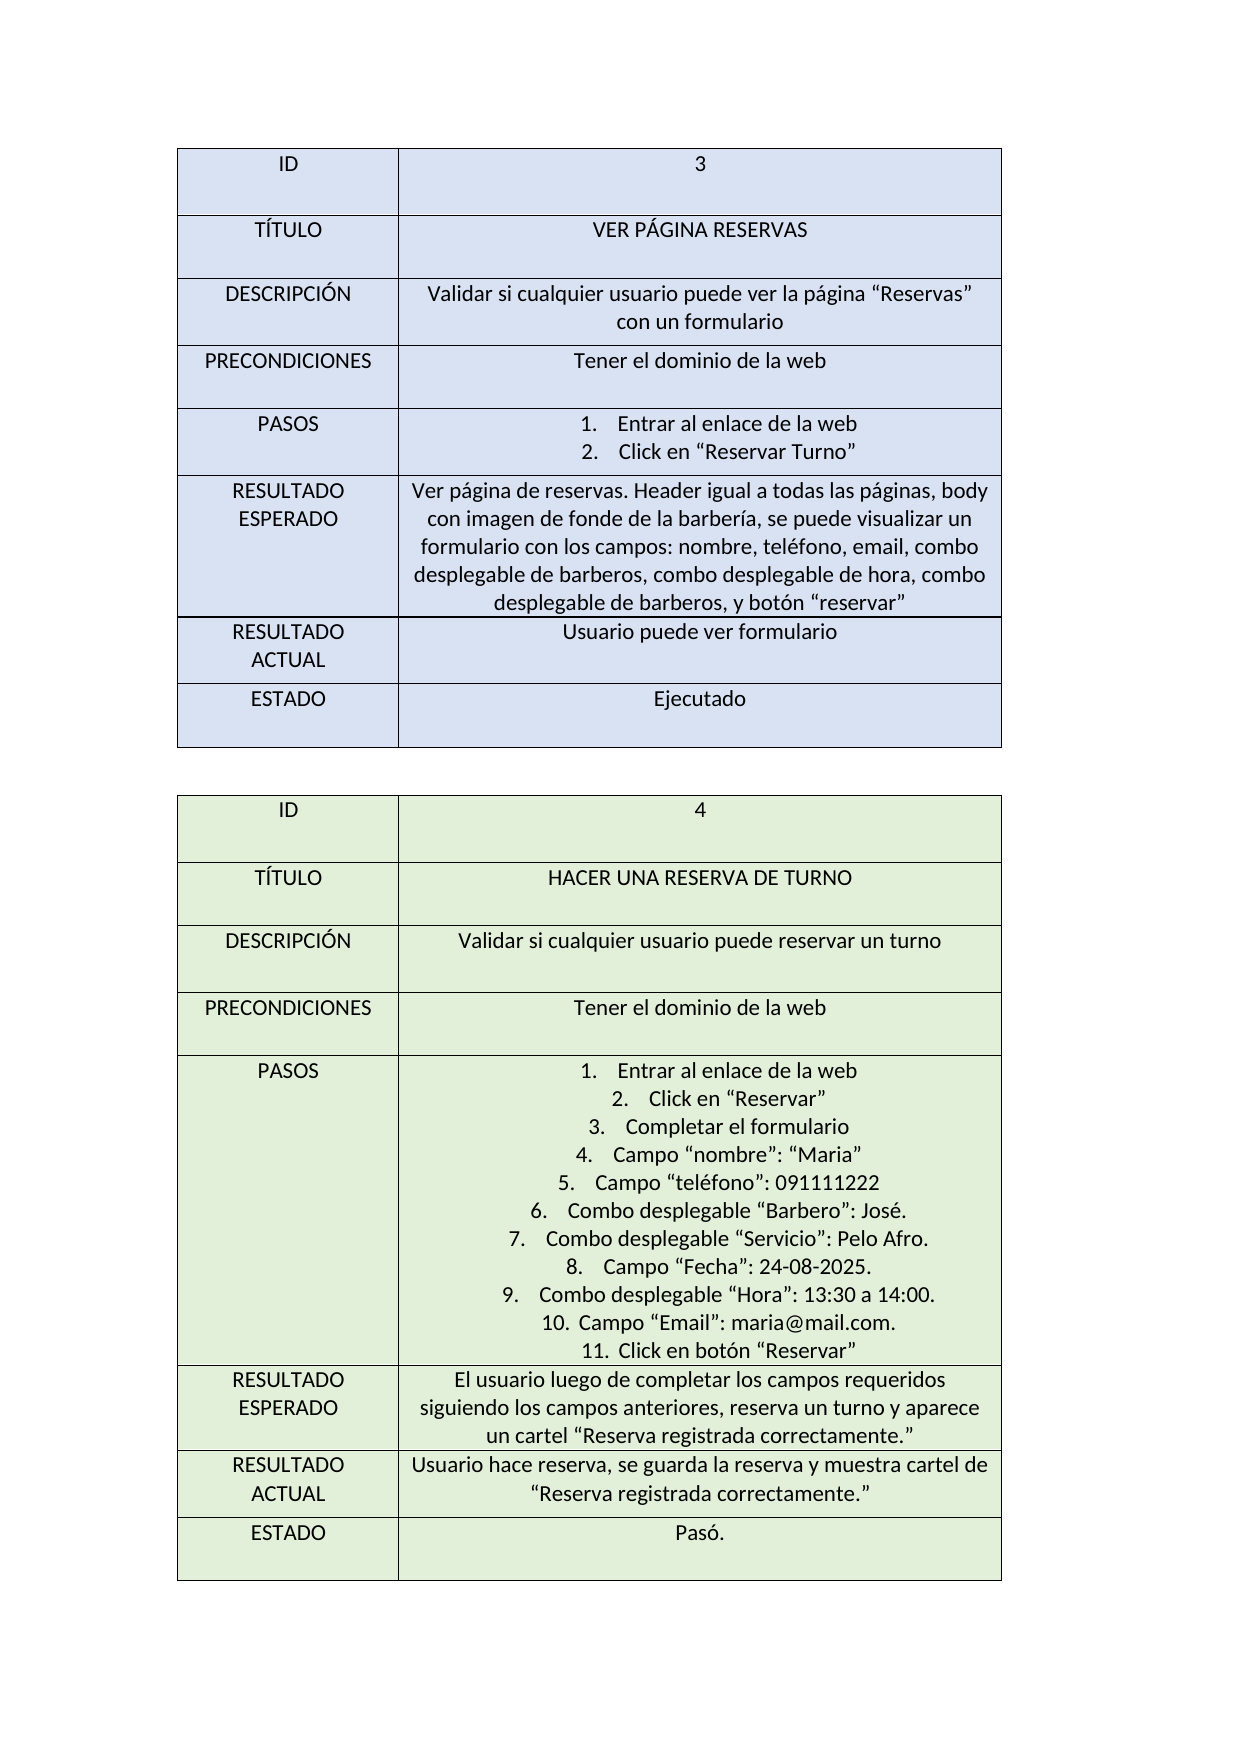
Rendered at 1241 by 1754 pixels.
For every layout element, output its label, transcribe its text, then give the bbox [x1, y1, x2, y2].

table_cell RESULTADO ACTUAL [178, 618, 398, 683]
table_header 4 [399, 796, 1001, 862]
table_cell El usuario luego de completar los campos requeridos siguiendo los campos anteriores, reserva un turno y aparece un cartel “Reserva registrada correctamente.” [399, 1366, 1001, 1449]
table_cell RESULTADO ESPERADO [178, 1366, 398, 1449]
table_cell VER PÁGINA RESERVAS [399, 216, 1001, 278]
table_cell Ejecutado [399, 684, 1001, 747]
table_cell ESTADO [178, 684, 398, 747]
table_cell Entrar al enlace de la web Click en “Reservar” Completar el formulario Campo “nombre”: “Maria” Campo “teléfono”: 091111222 Combo desplegable “Barbero”: José. Combo desplegable “Servicio”: Pelo Afro. Campo “Fecha”: 24-08-2025. Combo desplegable “Hora”: 13:30 a 14:00. Campo “Email”: maria@mail.com. Click en botón “Reservar” [399, 1056, 1001, 1364]
table_cell Usuario puede ver formulario [399, 618, 1001, 683]
table_cell RESULTADO ESPERADO [178, 476, 398, 616]
table_cell Tener el dominio de la web [399, 993, 1001, 1055]
table_cell TÍTULO [178, 863, 398, 925]
table_cell Validar si cualquier usuario puede ver la página “Reservas” con un formulario [399, 279, 1001, 345]
table_cell ESTADO [178, 1518, 398, 1580]
table_cell Ver página de reservas. Header igual a todas las páginas, body con imagen de fonde de la barbería, se puede visualizar un formulario con los campos: nombre, teléfono, email, combo desplegable de barberos, combo desplegable de hora, combo desplegable de barberos, y botón “reservar” [399, 476, 1001, 616]
table_cell HACER UNA RESERVA DE TURNO [399, 863, 1001, 925]
table_cell Usuario hace reserva, se guarda la reserva y muestra cartel de “Reserva registrada correctamente.” [399, 1451, 1001, 1517]
table_cell Validar si cualquier usuario puede reservar un turno [399, 926, 1001, 992]
table_cell Pasó. [399, 1518, 1001, 1580]
table_cell DESCRIPCIÓN [178, 279, 398, 345]
table_cell Entrar al enlace de la web Click en “Reservar Turno” [399, 409, 1001, 475]
table_header 3 [399, 149, 1001, 214]
table_cell RESULTADO ACTUAL [178, 1451, 398, 1517]
table_cell PASOS [178, 409, 398, 475]
table_cell PRECONDICIONES [178, 993, 398, 1055]
table_cell PASOS [178, 1056, 398, 1364]
table_cell DESCRIPCIÓN [178, 926, 398, 992]
table_cell Tener el dominio de la web [399, 346, 1001, 408]
table_header ID [178, 149, 398, 214]
table_cell TÍTULO [178, 216, 398, 278]
table_header ID [178, 796, 398, 862]
table_cell PRECONDICIONES [178, 346, 398, 408]
